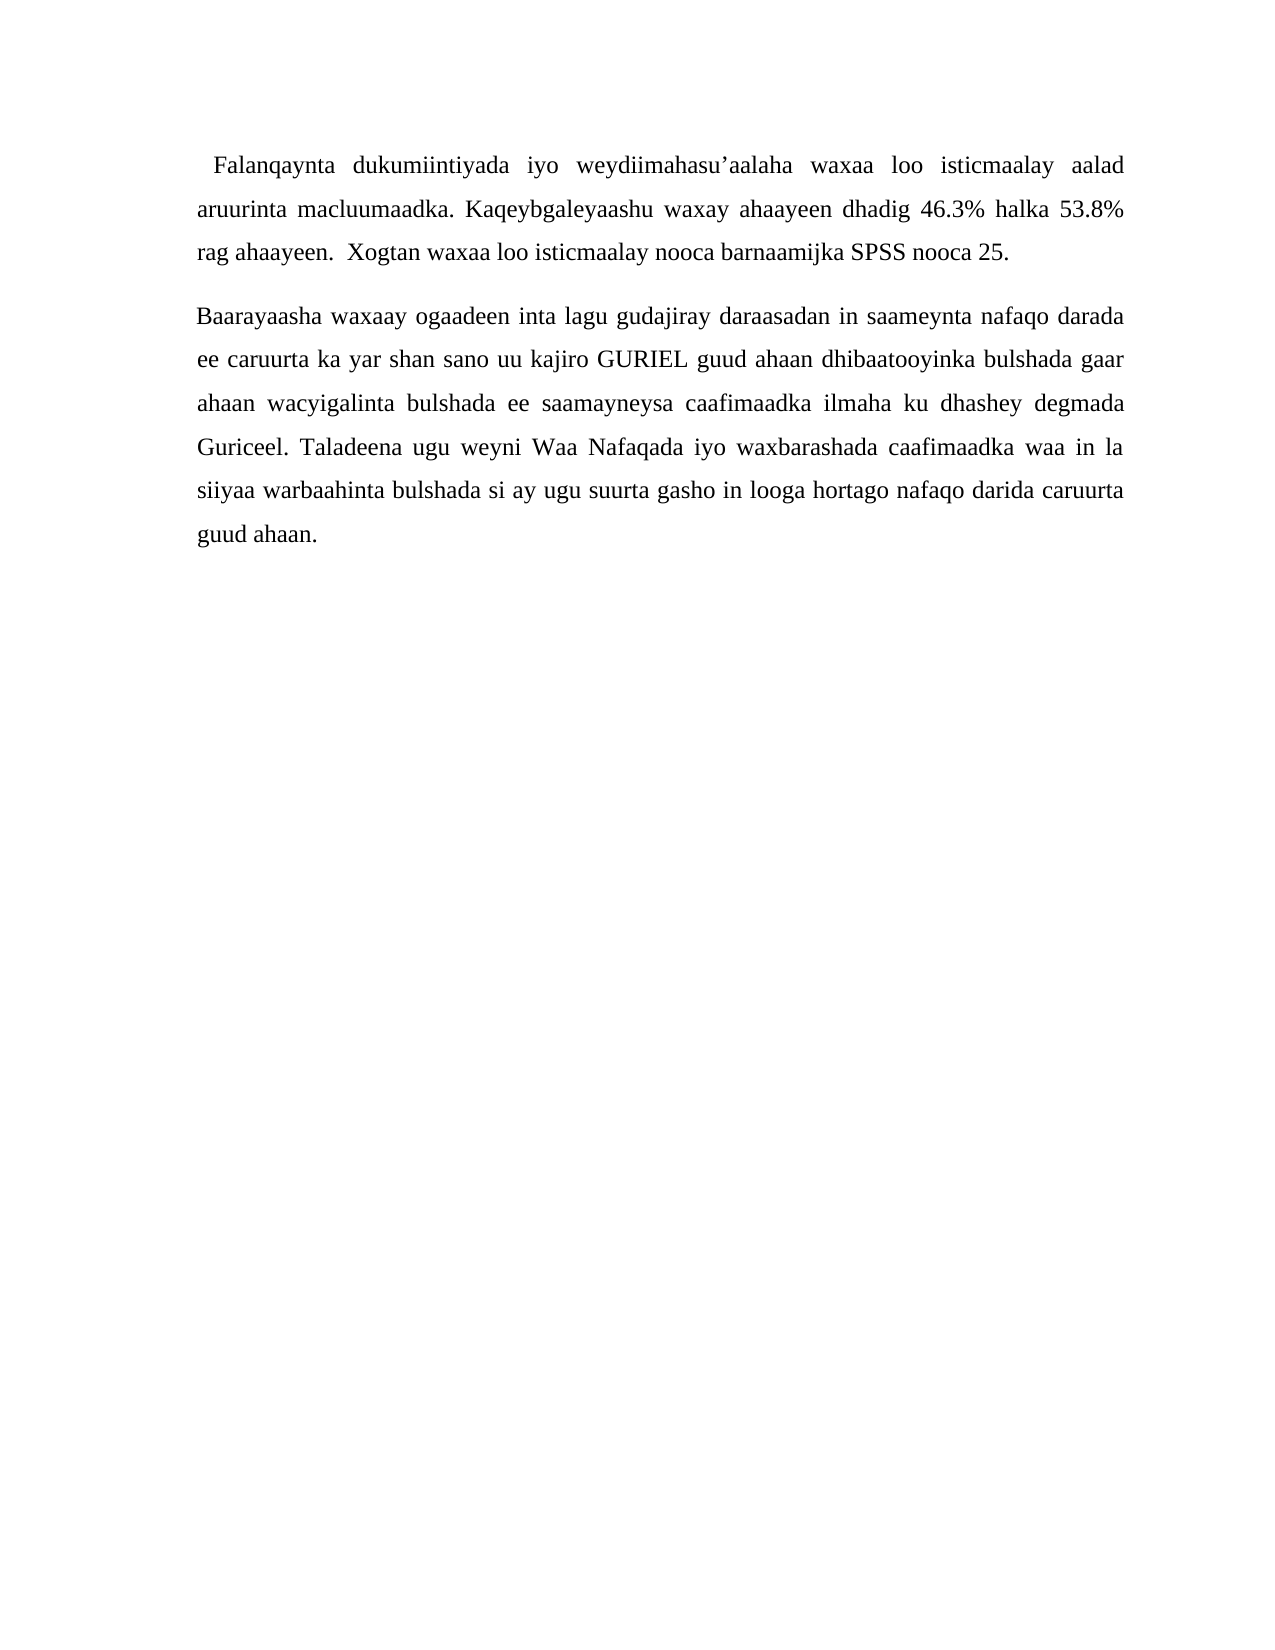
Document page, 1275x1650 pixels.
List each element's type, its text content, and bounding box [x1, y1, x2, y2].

text Baarayaasha waxaay ogaadeen inta lagu gudajiray daraasadan in saameynta nafaqo darada ee caruurta ka yar shan sano uu kajiro GURIEL guud ahaan dhibaatooyinka bulshada gaar ahaan wacyigalinta bulshada ee saamayneysa caafimaadka ilmaha ku dhashey degmada Guriceel. Taladeena ugu weyni Waa Nafaqada iyo waxbarashada caafimaadka waa in la siiyaa warbaahinta bulshada si ay ugu suurta gasho in looga hortago nafaqo darida caruurta guud ahaan. [196, 301, 1125, 548]
text Falanqaynta dukumiintiyada iyo weydiimahasu’aalaha waxaa loo isticmaalay aalad aruurinta macluumaadka. Kaqeybgaleyaashu waxay ahaayeen dhadig 46.3% halka 53.8% rag ahaayeen. Xogtan waxaa loo isticmaalay nooca barnaamijka SPSS nooca 25. [196, 150, 1125, 266]
